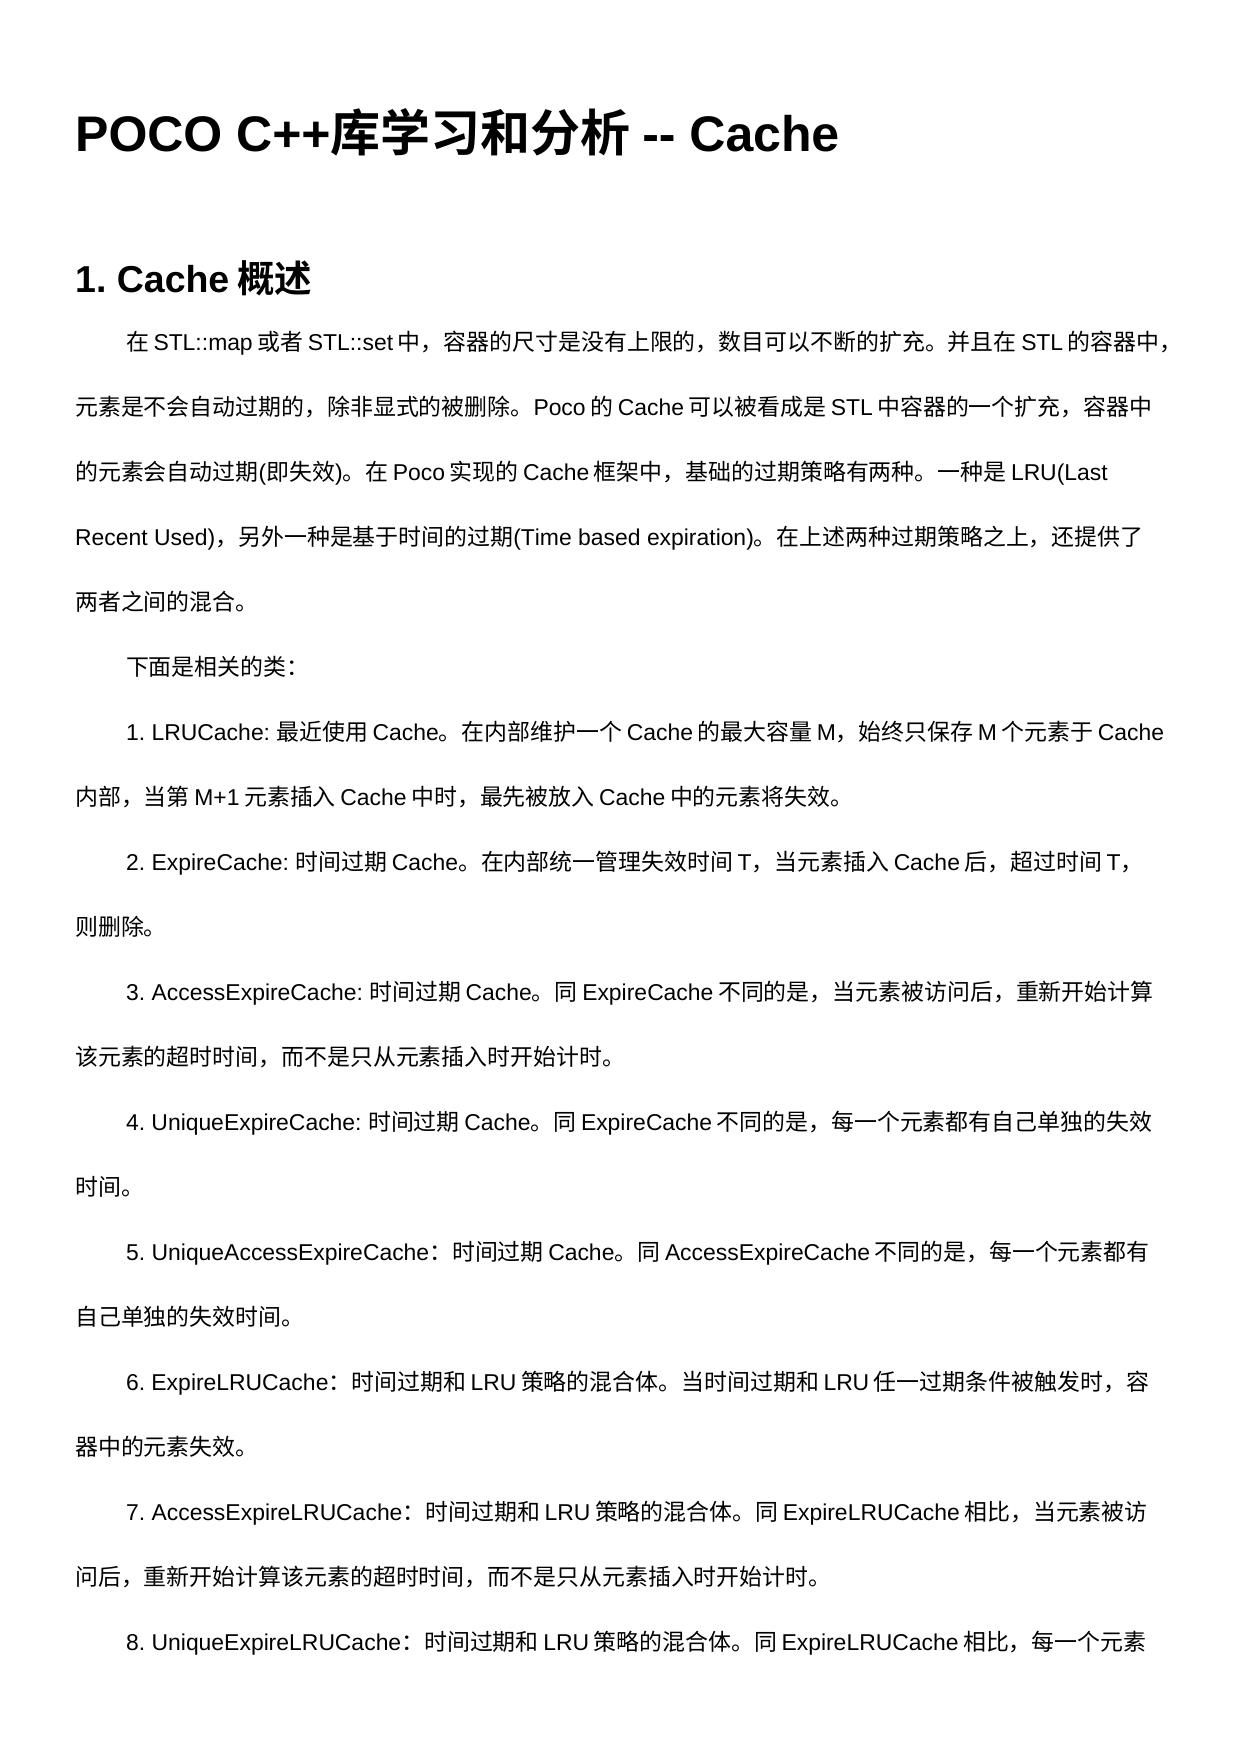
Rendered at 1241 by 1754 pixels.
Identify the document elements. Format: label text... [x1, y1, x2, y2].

text 1. Cache概述 [75, 243, 1165, 308]
text 在STL::map或者STL::set中，容器的尺寸是没有上限的，数目可以不断的扩充。并且在STL的容器中，元素是不会自动过期的，除非显式的被删除。Poco的Cache可以被看成是STL中容器的一个扩充，容器中的元素会自动过期(即失效)。在Poco实现的Cache框架中，基础的过期策略有两种。一种是LRU(Last Recent Used)，另外一种是基于时间的过期(Time based expiration)。在上述两种过期策略之上，还提供了两者之间的混合。 [75, 308, 1165, 633]
text POCO C++库学习和分析 -- Cache [75, 81, 1165, 178]
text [75, 633, 1165, 1673]
